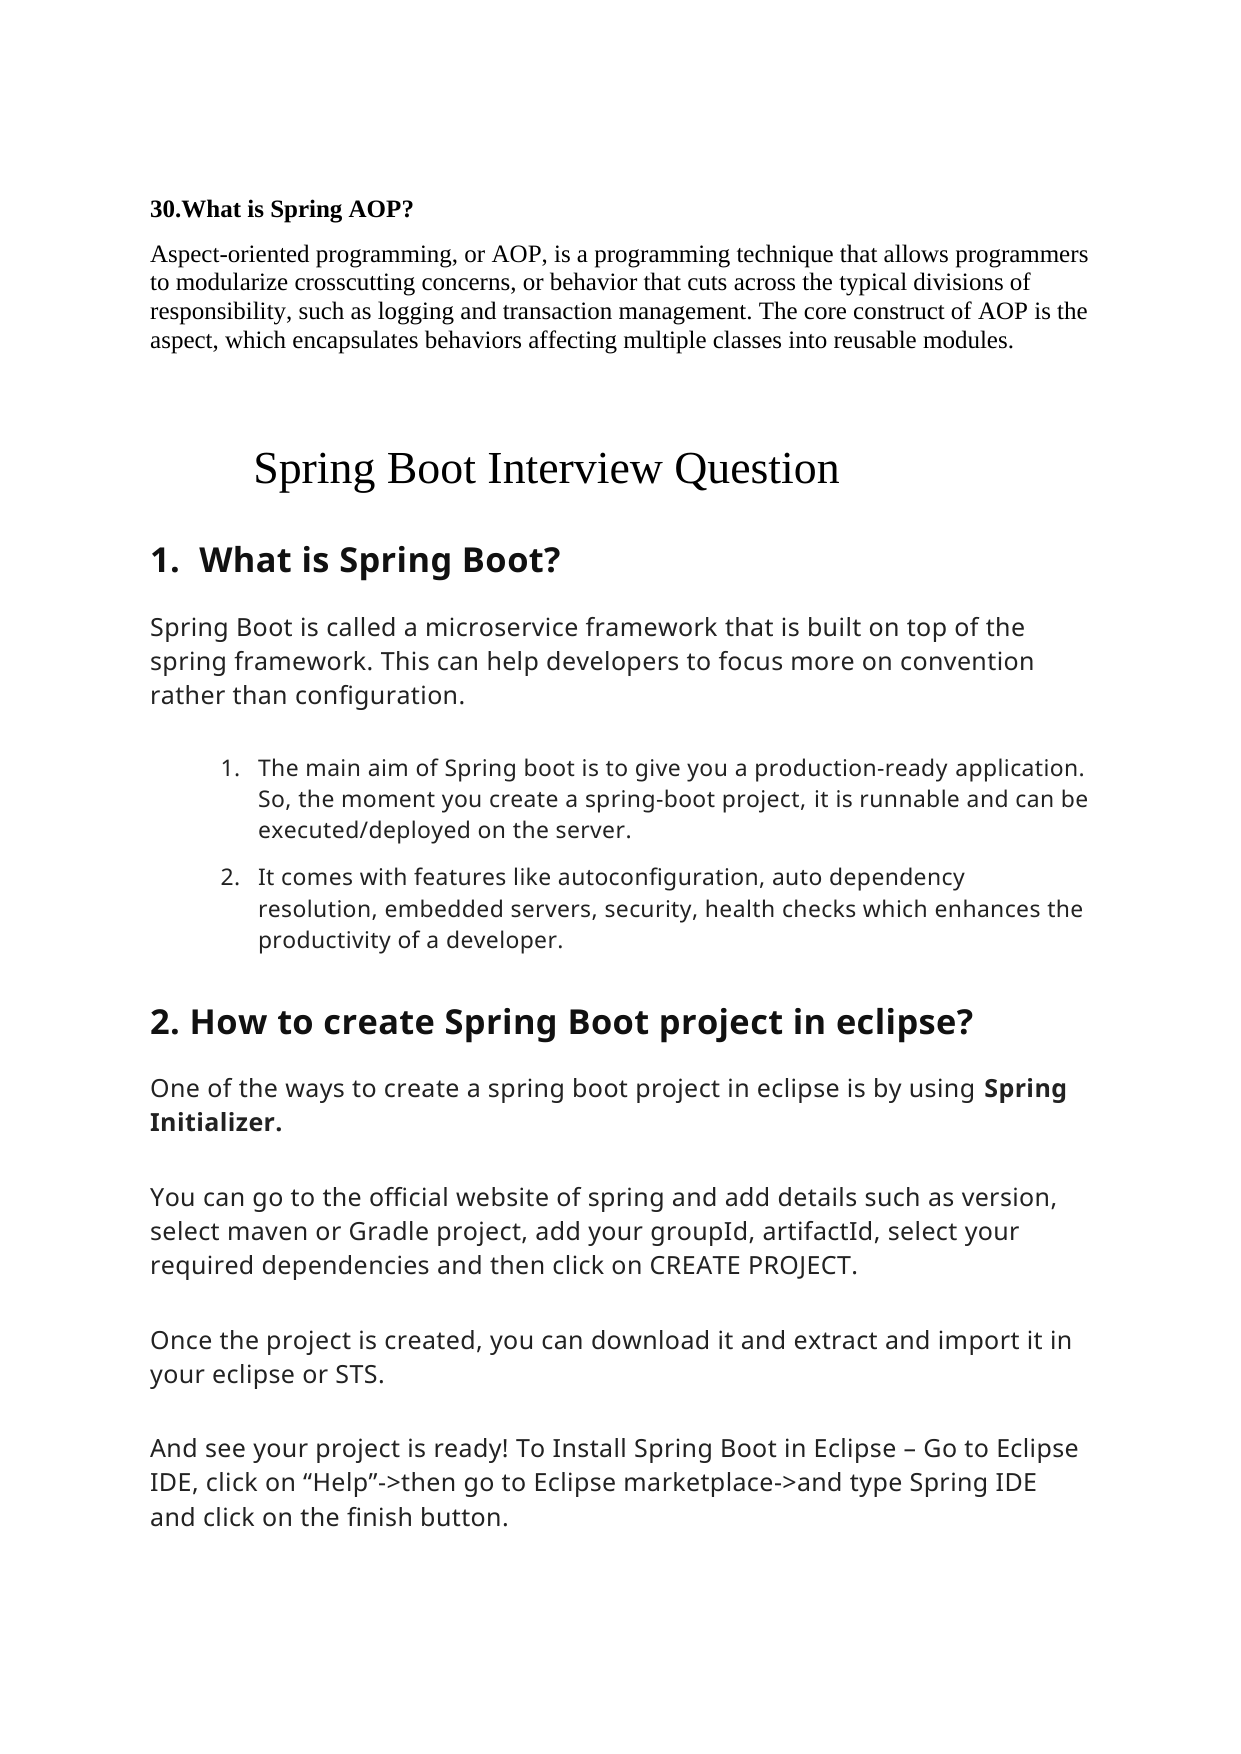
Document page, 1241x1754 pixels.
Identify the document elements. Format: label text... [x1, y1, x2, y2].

text Once the project is created, you can download it and extract and import it in your eclipse or STS. [150, 1322, 1090, 1390]
list The main aim of Spring boot is to give you a production-ready application. So, the moment you create a spring-boot project, it is runnable and can be executed/deployed on the server. [220, 752, 1090, 846]
text And see your project is ready! To Install Spring Boot in Eclipse – Go to Eclipse IDE, click on “Help”->then go to Eclipse marketplace->and type Spring IDE and click on the finish button. [150, 1431, 1090, 1533]
text Spring Boot is called a microservice framework that is built on top of the spring framework. This can help developers to focus more on convention rather than configuration. [150, 609, 1090, 711]
text Aspect-oriented programming, or AOP, is a programming technique that allows programmers to modularize crosscutting concerns, or behavior that cuts across the typical divisions of responsibility, such as logging and transaction management. The core construct of AOP is the aspect, which encapsulates behaviors affecting multiple classes into reusable modules. [150, 239, 1090, 354]
text One of the ways to create a spring boot project in eclipse is by using Spring Initializer. [150, 1071, 1090, 1139]
subtitle 2. How to create Spring Boot project in eclipse? [150, 997, 1090, 1044]
text 30.What is Spring AOP? [150, 194, 1090, 223]
text Spring Boot Interview Question [150, 441, 1090, 493]
list It comes with features like autoconfiguration, auto dependency resolution, embedded servers, security, health checks which enhances the productivity of a developer. [220, 861, 1090, 955]
text You can go to the official website of spring and add details such as version, select maven or Gradle project, add your groupId, artifactId, select your required dependencies and then click on CREATE PROJECT. [150, 1179, 1090, 1282]
subtitle 1. What is Spring Boot? [150, 536, 1090, 583]
